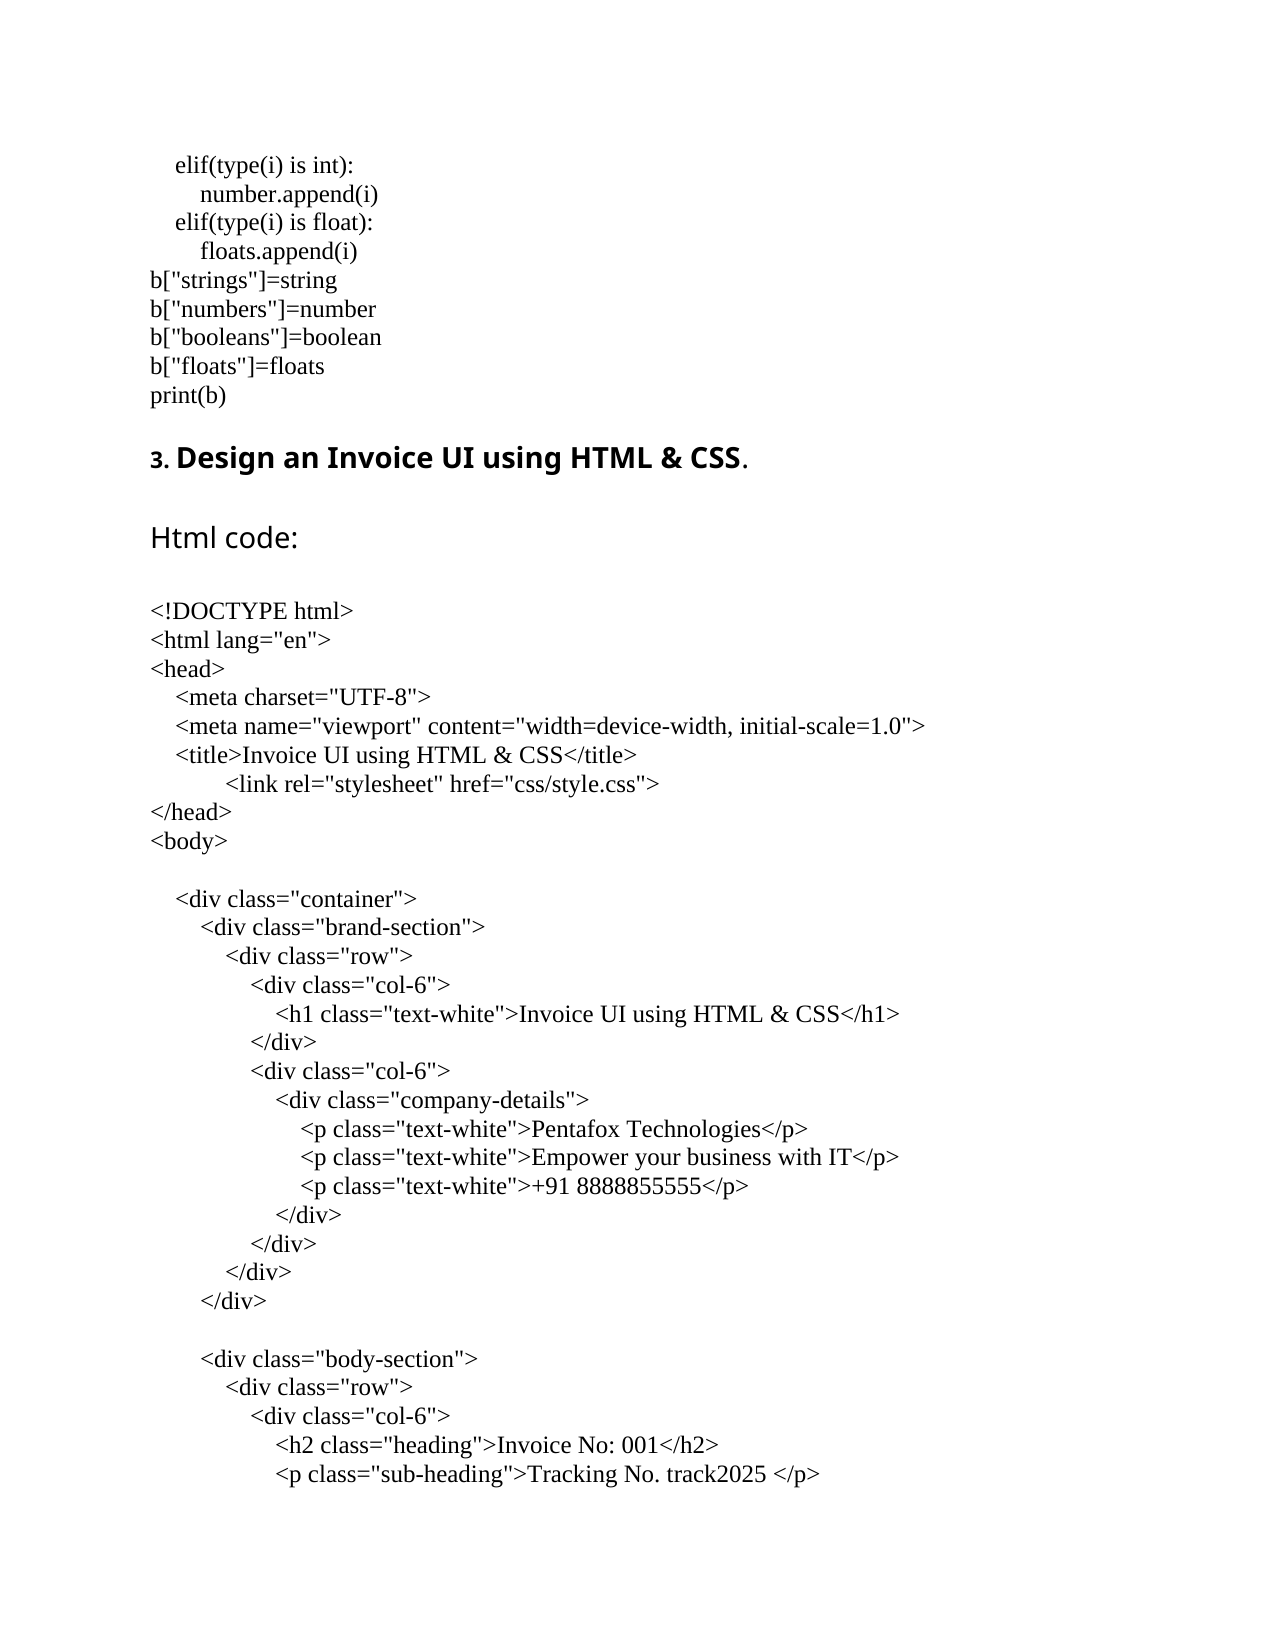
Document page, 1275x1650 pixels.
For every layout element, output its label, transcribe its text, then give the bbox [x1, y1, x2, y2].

text print(b) [150, 380, 1125, 409]
text number.append(i) [150, 179, 1125, 207]
text </div> [150, 1229, 1125, 1257]
text floats.append(i) [150, 236, 1125, 265]
text <p class="sub-heading">Tracking No. track2025 </p> [150, 1459, 1125, 1487]
text <div class="col-6"> [150, 1401, 1125, 1430]
text </div> [150, 1200, 1125, 1229]
text b["numbers"]=number [150, 294, 1125, 322]
text Html code: [150, 517, 1125, 557]
text <meta charset="UTF-8"> [150, 682, 1125, 711]
text <div class="brand-section"> [150, 912, 1125, 941]
text <p class="text-white">Pentafox Technologies</p> [150, 1114, 1125, 1142]
text <div class="company-details"> [150, 1085, 1125, 1114]
text <meta name="viewport" content="width=device-width, initial-scale=1.0"> [150, 711, 1125, 740]
text <head> [150, 654, 1125, 682]
text <p class="text-white">Empower your business with IT</p> [150, 1142, 1125, 1171]
text <div class="col-6"> [150, 970, 1125, 999]
text <h1 class="text-white">Invoice UI using HTML & CSS</h1> [150, 999, 1125, 1027]
text <div class="row"> [150, 1372, 1125, 1401]
text <div class="container"> [150, 884, 1125, 912]
text </div> [150, 1027, 1125, 1056]
text <link rel="stylesheet" href="css/style.css"> [150, 769, 1125, 797]
text <html lang="en"> [150, 625, 1125, 654]
text 3. Design an Invoice UI using HTML & CSS. [150, 437, 1125, 477]
text </div> [150, 1257, 1125, 1286]
text <!DOCTYPE html> [150, 596, 1125, 625]
text b["strings"]=string [150, 265, 1125, 294]
text <title>Invoice UI using HTML & CSS</title> [150, 740, 1125, 769]
text <div class="row"> [150, 941, 1125, 970]
text <h2 class="heading">Invoice No: 001</h2> [150, 1430, 1125, 1459]
text <div class="body-section"> [150, 1344, 1125, 1372]
text <div class="col-6"> [150, 1056, 1125, 1085]
text b["floats"]=floats [150, 351, 1125, 380]
text b["booleans"]=boolean [150, 322, 1125, 351]
text </head> [150, 797, 1125, 826]
text elif(type(i) is float): [150, 207, 1125, 236]
text elif(type(i) is int): [150, 150, 1125, 179]
text <p class="text-white">+91 8888855555</p> [150, 1171, 1125, 1200]
text </div> [150, 1286, 1125, 1315]
text <body> [150, 826, 1125, 855]
